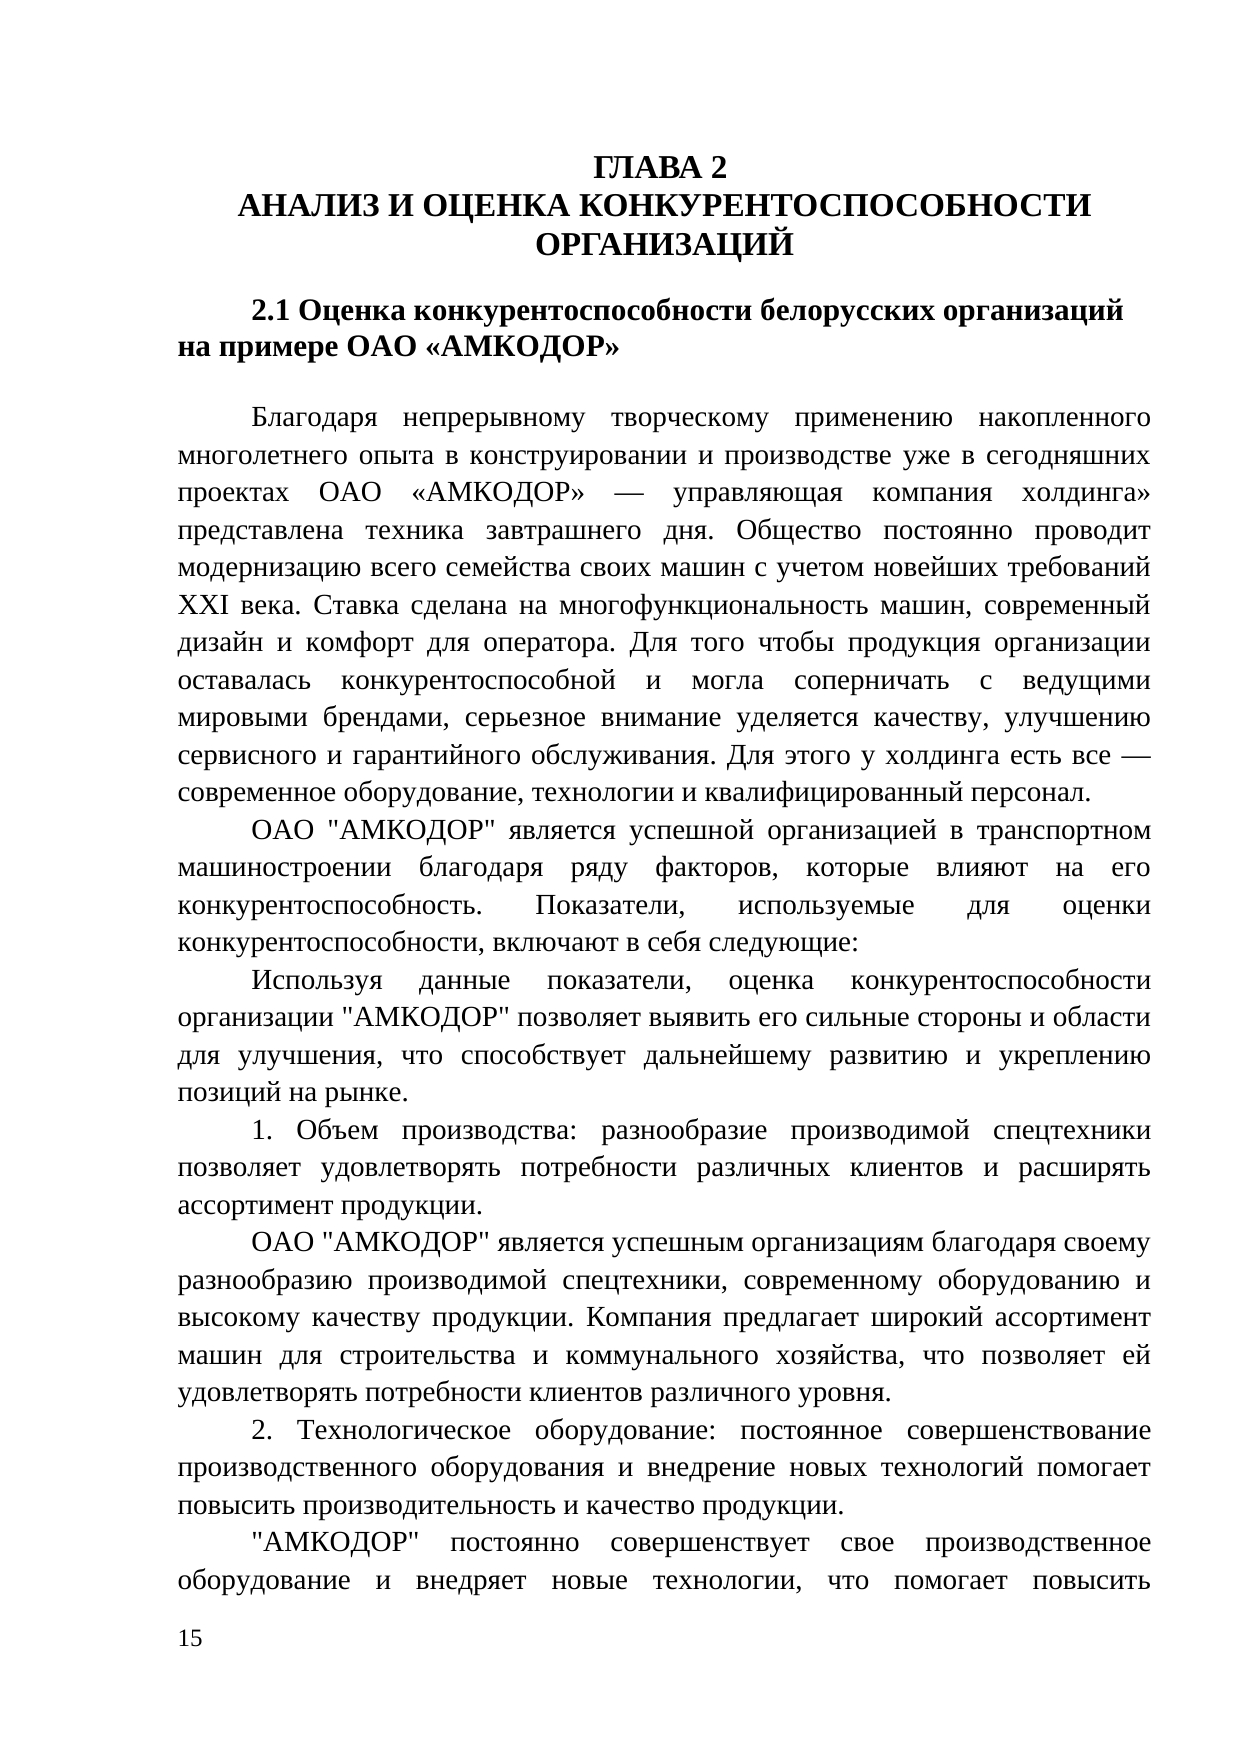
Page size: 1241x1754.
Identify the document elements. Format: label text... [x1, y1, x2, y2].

subtitle ГЛАВА 2 АНАЛИЗ И ОЦЕНКА КОНКУРЕНТОСПОСОБНОСТИ ОРГАНИЗАЦИЙ [177, 147, 1152, 262]
text Используя данные показатели, оценка конкурентоспособности организации "АМКОДОР" позволяет выявить его сильные стороны и области для улучшения, что способствует дальнейшему развитию и укреплению позиций на рынке. [177, 959, 1152, 1109]
text Благодаря непрерывному творческому применению накопленного многолетнего опыта в конструировании и производстве уже в сегодняшних проектах ОАО «АМКОДОР» — управляющая компания холдинга» представлена техника завтрашнего дня. Общество постоянно проводит модернизацию всего семейства своих машин с учетом новейших требований XXI века. Ставка сделана на многофункциональность машин, современный дизайн и комфорт для оператора. Для того чтобы продукция организации оставалась конкурентоспособной и могла соперничать с ведущими мировыми брендами, серьезное внимание уделяется качеству, улучшению сервисного и гарантийного обслуживания. Для этого у холдинга есть все — современное оборудование, технологии и квалифицированный персонал. [177, 397, 1152, 809]
text 1. Объем производства: разнообразие производимой спецтехники позволяет удовлетворять потребности различных клиентов и расширять ассортимент продукции. [177, 1109, 1152, 1222]
text 2. Технологическое оборудование: постоянное совершенствование производственного оборудования и внедрение новых технологий помогает повысить производительность и качество продукции. [177, 1409, 1152, 1522]
text ОАО "АМКОДОР" является успешным организациям благодаря своему разнообразию производимой спецтехники, современному оборудованию и высокому качеству продукции. Компания предлагает широкий ассортимент машин для строительства и коммунального хозяйства, что позволяет ей удовлетворять потребности клиентов различного уровня. [177, 1222, 1152, 1409]
text ОАО "АМКОДОР" является успешной организацией в транспортном машиностроении благодаря ряду факторов, которые влияют на его конкурентоспособность. Показатели, используемые для оценки конкурентоспособности, включают в себя следующие: [177, 809, 1152, 959]
subtitle 2.1 Оценка конкурентоспособности белорусских организаций на примере ОАО «АМКОДОР» [177, 291, 1152, 363]
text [177, 1522, 1152, 1597]
